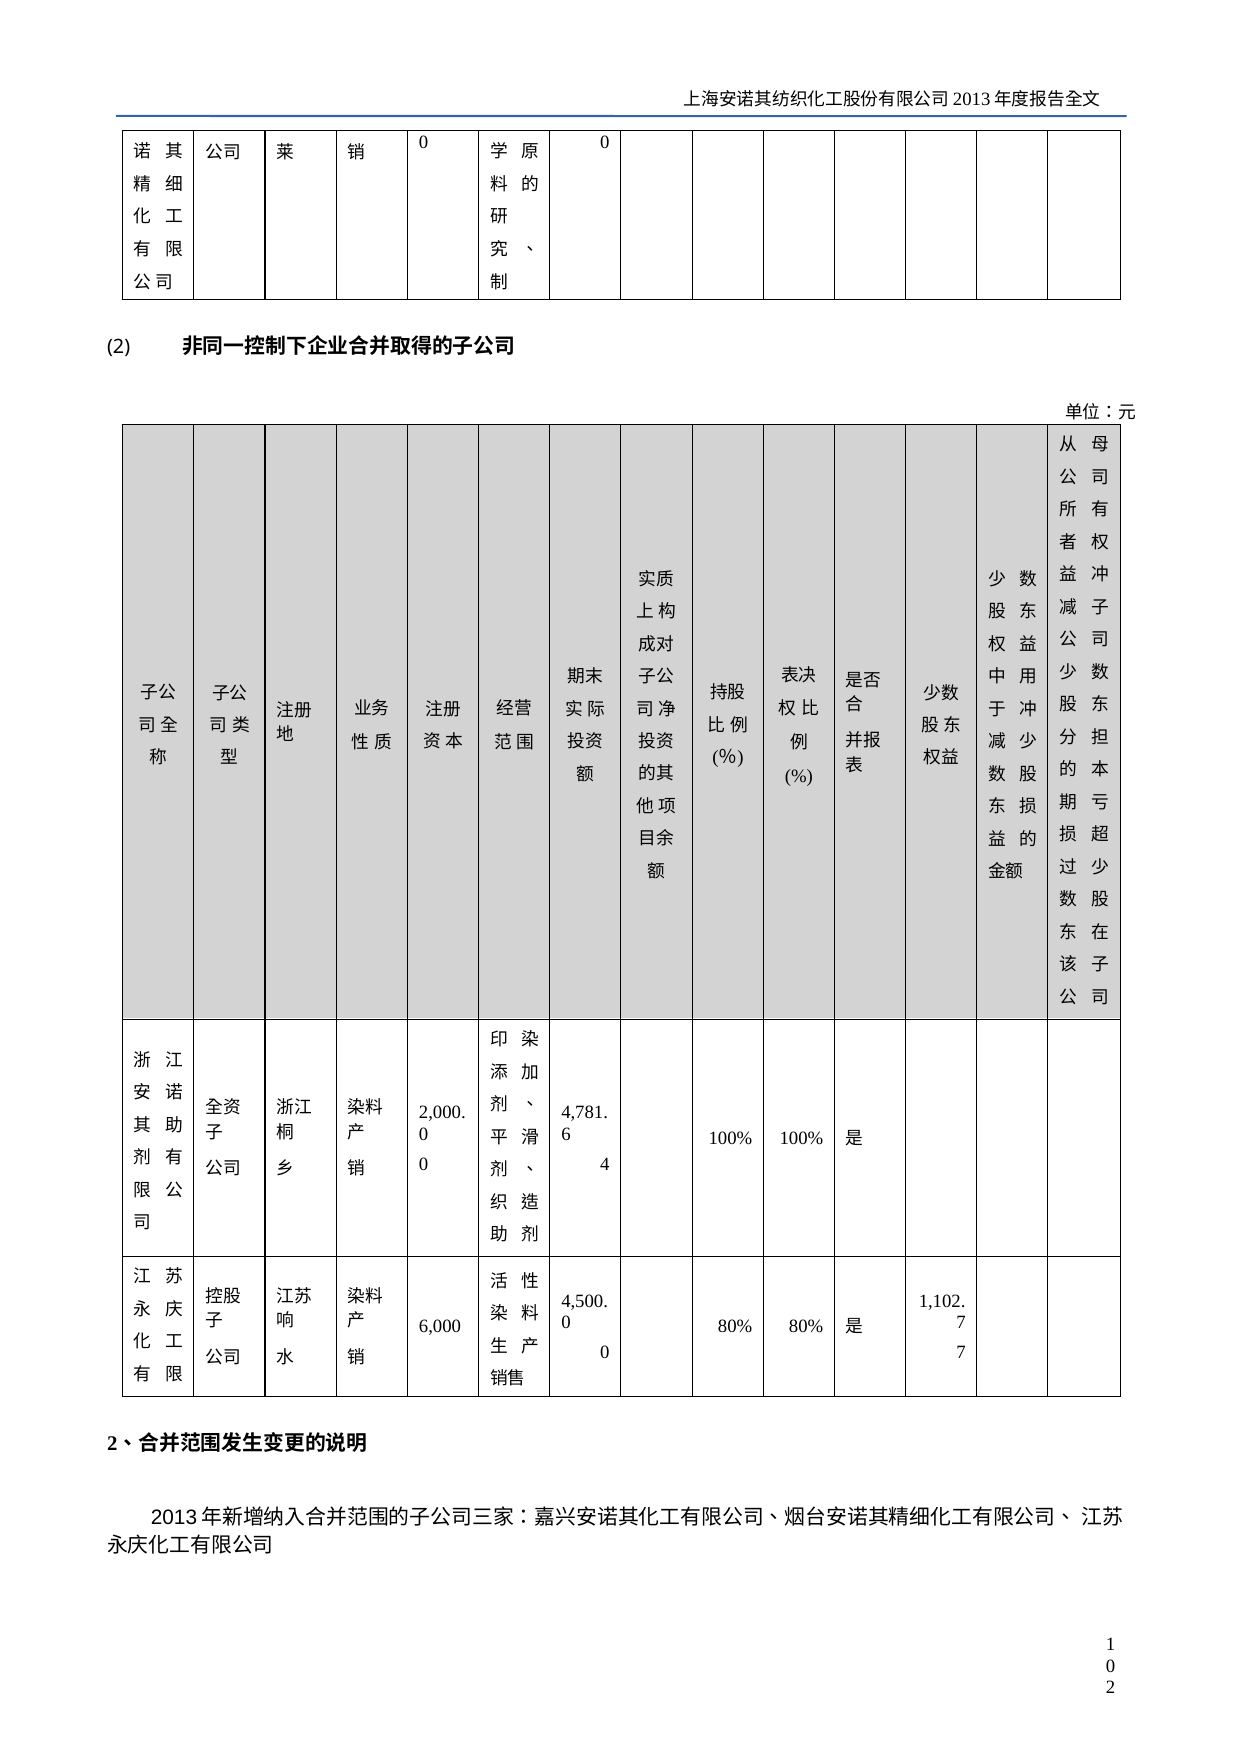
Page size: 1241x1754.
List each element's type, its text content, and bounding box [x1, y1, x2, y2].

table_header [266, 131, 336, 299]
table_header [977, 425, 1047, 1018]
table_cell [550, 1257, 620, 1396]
text 2013年新增纳入合并范围的子公司三家：嘉兴安诺其化工有限公司、烟台安诺其精细化工有限公司、 江苏永庆化工有限公司 [107, 1502, 1135, 1559]
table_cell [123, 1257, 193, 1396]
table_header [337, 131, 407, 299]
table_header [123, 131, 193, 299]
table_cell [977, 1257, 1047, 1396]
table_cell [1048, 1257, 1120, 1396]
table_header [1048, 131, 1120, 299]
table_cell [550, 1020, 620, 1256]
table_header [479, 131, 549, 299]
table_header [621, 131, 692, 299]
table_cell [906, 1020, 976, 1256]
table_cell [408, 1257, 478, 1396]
text 2、合并范围发生变更的说明 [107, 1428, 1135, 1456]
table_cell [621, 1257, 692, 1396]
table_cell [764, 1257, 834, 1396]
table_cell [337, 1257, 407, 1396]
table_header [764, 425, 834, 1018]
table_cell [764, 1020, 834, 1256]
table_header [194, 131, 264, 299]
list 非同一控制下企业合并取得的子公司 [107, 331, 1135, 360]
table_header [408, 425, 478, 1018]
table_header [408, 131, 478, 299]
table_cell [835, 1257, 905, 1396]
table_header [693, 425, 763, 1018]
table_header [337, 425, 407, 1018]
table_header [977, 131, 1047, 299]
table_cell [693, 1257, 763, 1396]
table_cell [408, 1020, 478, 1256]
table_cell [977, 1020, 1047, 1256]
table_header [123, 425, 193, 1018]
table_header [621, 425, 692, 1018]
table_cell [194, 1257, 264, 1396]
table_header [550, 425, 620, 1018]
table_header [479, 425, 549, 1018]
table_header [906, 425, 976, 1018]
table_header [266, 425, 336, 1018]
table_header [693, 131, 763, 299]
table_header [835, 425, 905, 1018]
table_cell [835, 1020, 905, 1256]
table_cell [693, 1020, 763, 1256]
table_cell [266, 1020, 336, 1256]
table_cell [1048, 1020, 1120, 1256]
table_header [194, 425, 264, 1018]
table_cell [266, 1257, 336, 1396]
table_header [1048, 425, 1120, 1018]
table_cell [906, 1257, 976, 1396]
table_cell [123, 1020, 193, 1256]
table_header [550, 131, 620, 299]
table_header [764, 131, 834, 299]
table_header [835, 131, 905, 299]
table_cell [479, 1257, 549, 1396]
text 单位：元 [107, 399, 1135, 423]
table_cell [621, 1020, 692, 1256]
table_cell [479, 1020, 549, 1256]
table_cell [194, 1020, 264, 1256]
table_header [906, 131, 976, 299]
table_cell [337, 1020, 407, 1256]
